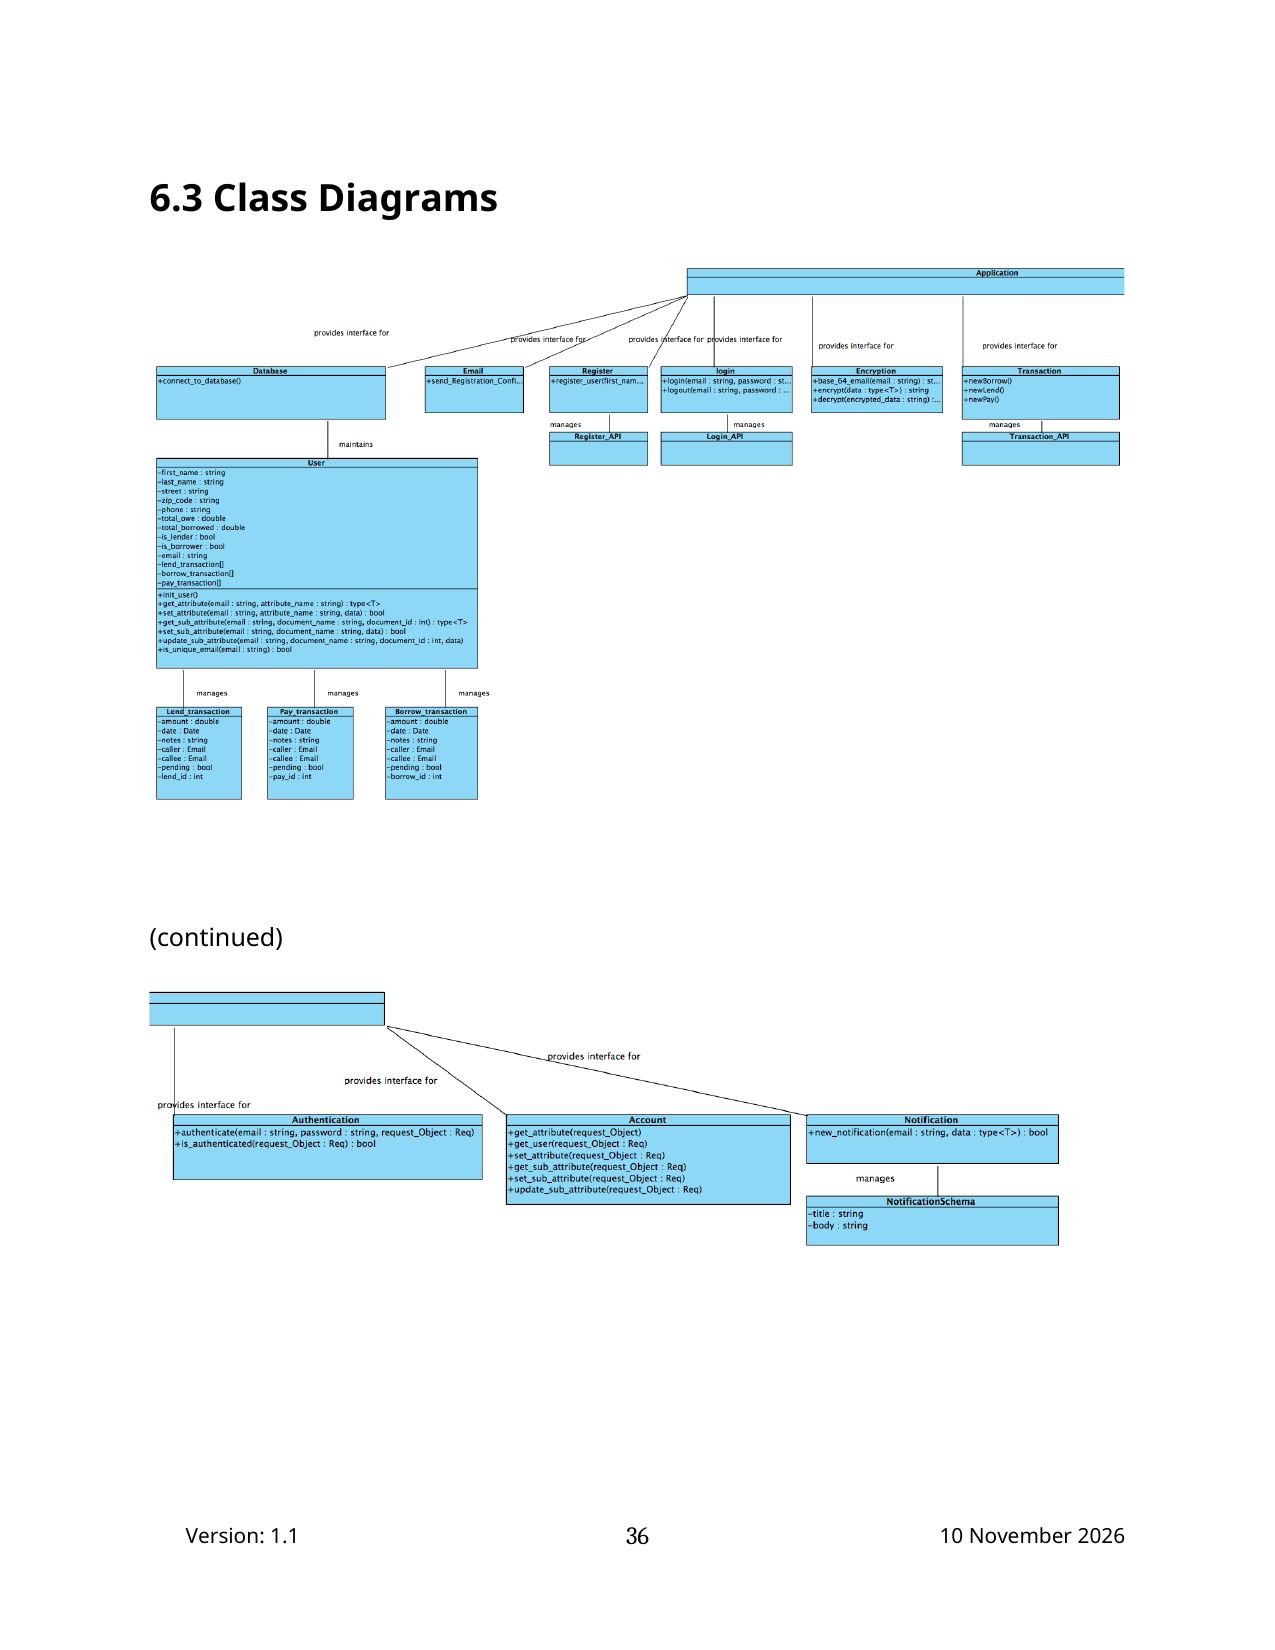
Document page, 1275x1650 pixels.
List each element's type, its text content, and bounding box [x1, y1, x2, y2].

text (continued) [149, 919, 1125, 954]
picture [149, 979, 1125, 1336]
picture [149, 250, 1125, 834]
subtitle 6.3 Class Diagrams [149, 171, 1125, 222]
